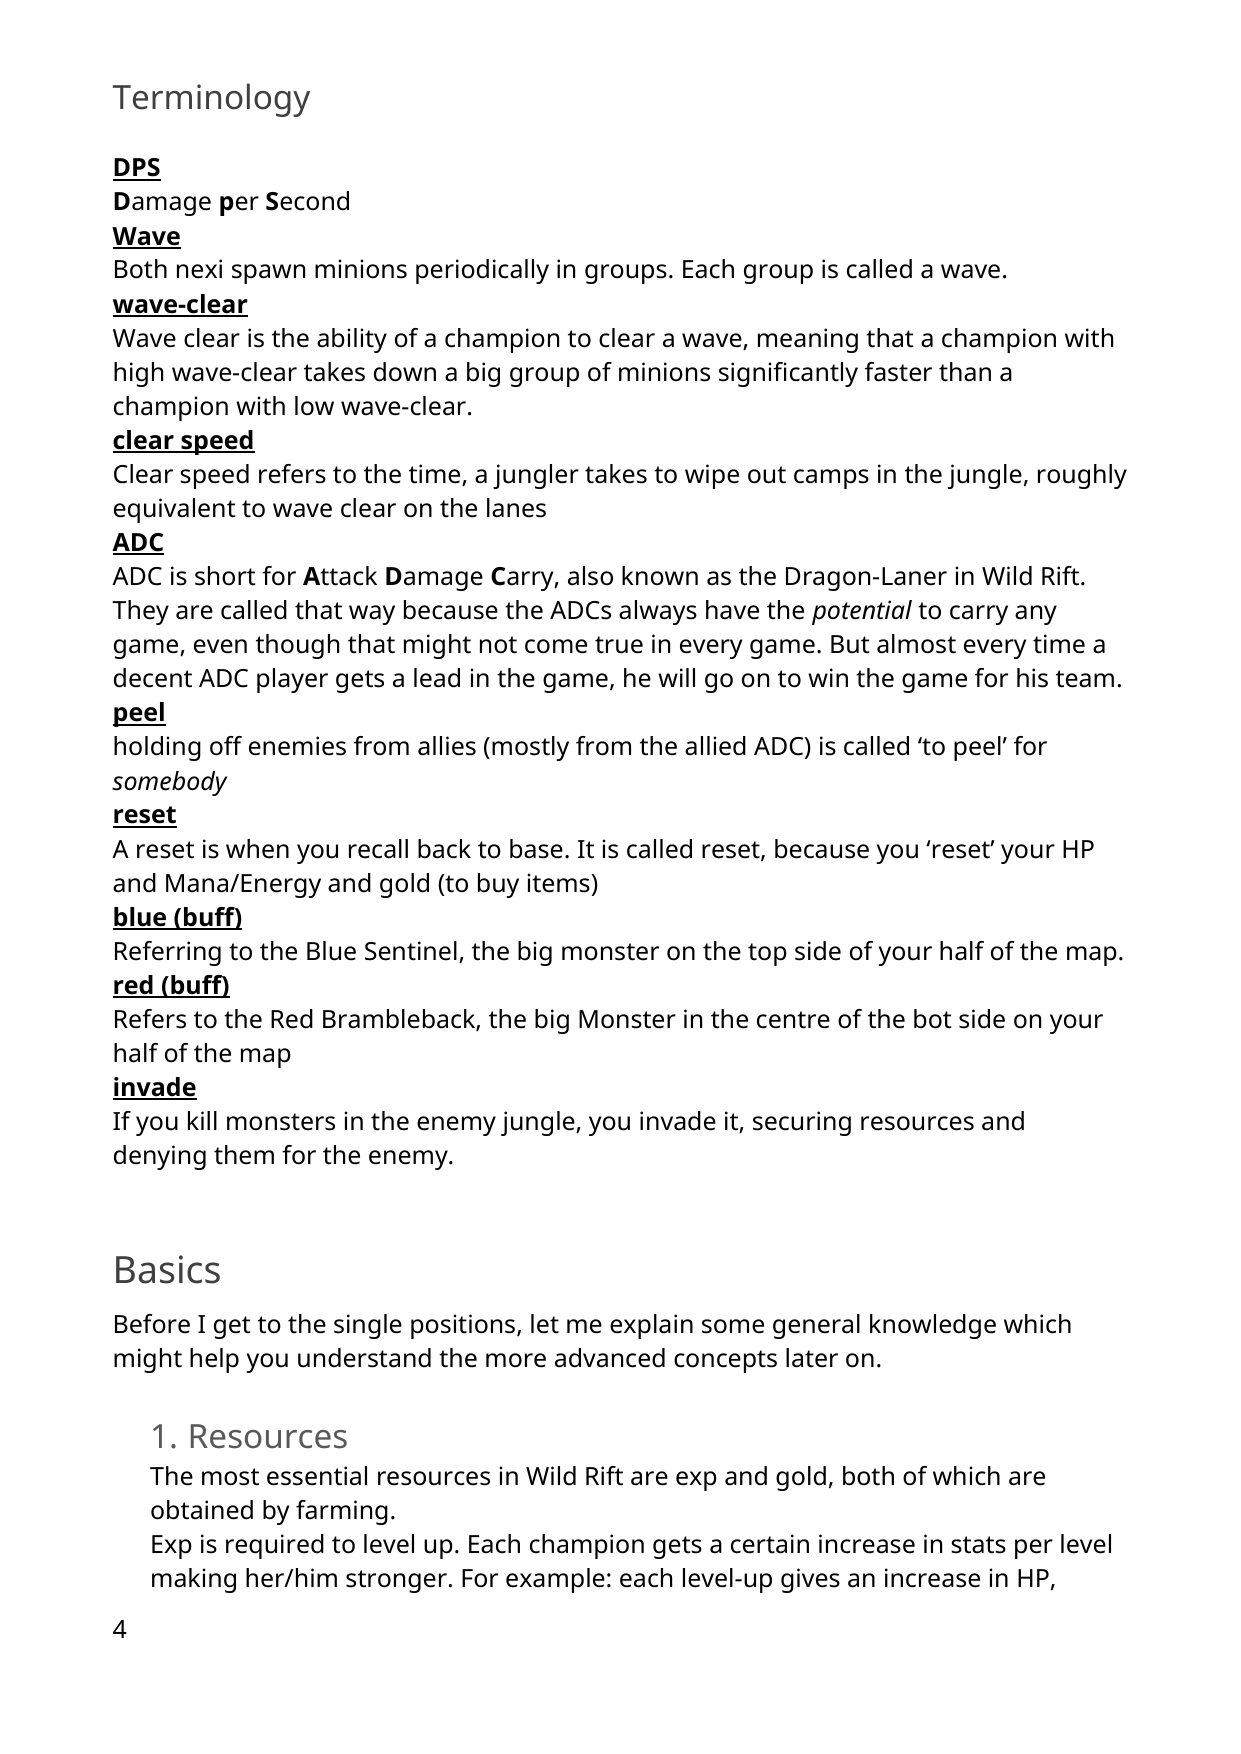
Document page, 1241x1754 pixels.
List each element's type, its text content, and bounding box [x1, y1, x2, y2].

text Damage per Second [112, 184, 1128, 218]
text peel [112, 695, 1128, 729]
text Wave clear is the ability of a champion to clear a wave, meaning that a champion with high wave-clear takes down a big group of minions significantly faster than a champion with low wave-clear. [112, 320, 1128, 422]
text wave-clear [112, 286, 1128, 320]
text Refers to the Red Brambleback, the big Monster in the centre of the bot side on your half of the map [112, 1002, 1128, 1070]
text Both nexi spawn minions periodically in groups. Each group is called a wave. [112, 252, 1128, 286]
text reset [112, 797, 1128, 831]
subtitle Resources [150, 1413, 1128, 1459]
text DPS [112, 150, 1128, 184]
text Before I get to the single positions, let me explain some general knowledge which might help you understand the more advanced concepts later on. [112, 1307, 1128, 1375]
text invade [112, 1070, 1128, 1104]
text holding off enemies from allies (mostly from the allied ADC) is called ‘to peel’ for somebody [112, 729, 1128, 797]
text Referring to the Blue Sentinel, the big monster on the top side of your half of the map. [112, 933, 1128, 967]
subtitle Basics [112, 1243, 1128, 1294]
text blue (buff) [112, 899, 1128, 933]
text Wave [112, 218, 1128, 252]
text The most essential resources in Wild Rift are exp and gold, both of which are obtained by farming. [150, 1459, 1128, 1527]
text ADC [112, 525, 1128, 559]
text clear speed [112, 422, 1128, 457]
text ADC is short for Attack Damage Carry, also known as the Dragon-Laner in Wild Rift. They are called that way because the ADCs always have the potential to carry any game, even though that might not come true in every game. But almost every time a decent ADC player gets a lead in the game, he will go on to win the game for his team. [112, 559, 1128, 695]
text red (buff) [112, 967, 1128, 1002]
text A reset is when you recall back to base. It is called reset, because you ‘reset’ your HP and Mana/Energy and gold (to buy items) [112, 831, 1128, 899]
text Clear speed refers to the time, a jungler takes to wipe out camps in the jungle, roughly equivalent to wave clear on the lanes [112, 457, 1128, 525]
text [150, 1527, 1128, 1595]
text If you kill monsters in the enemy jungle, you invade it, securing resources and denying them for the enemy. [112, 1104, 1128, 1172]
